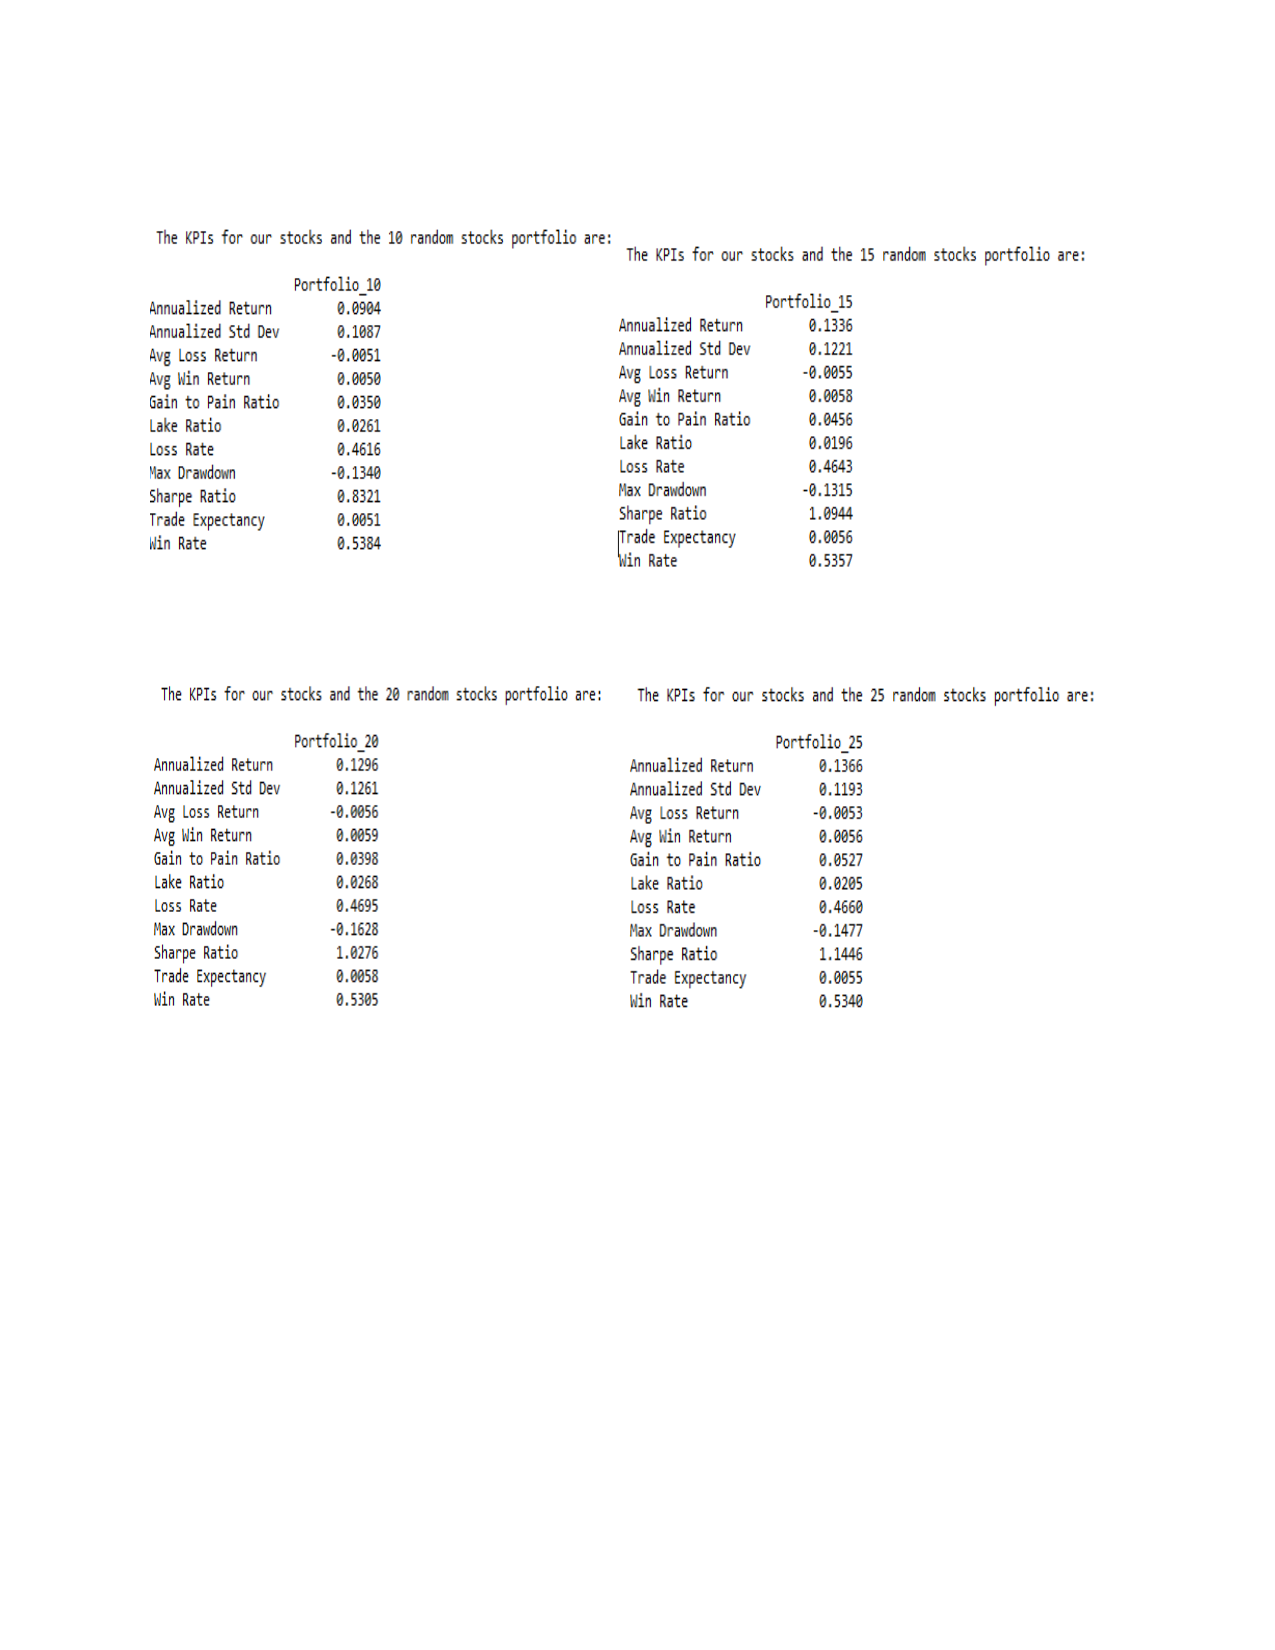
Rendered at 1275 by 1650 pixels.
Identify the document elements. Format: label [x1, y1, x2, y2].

picture [150, 674, 1104, 1020]
picture [150, 219, 1096, 570]
